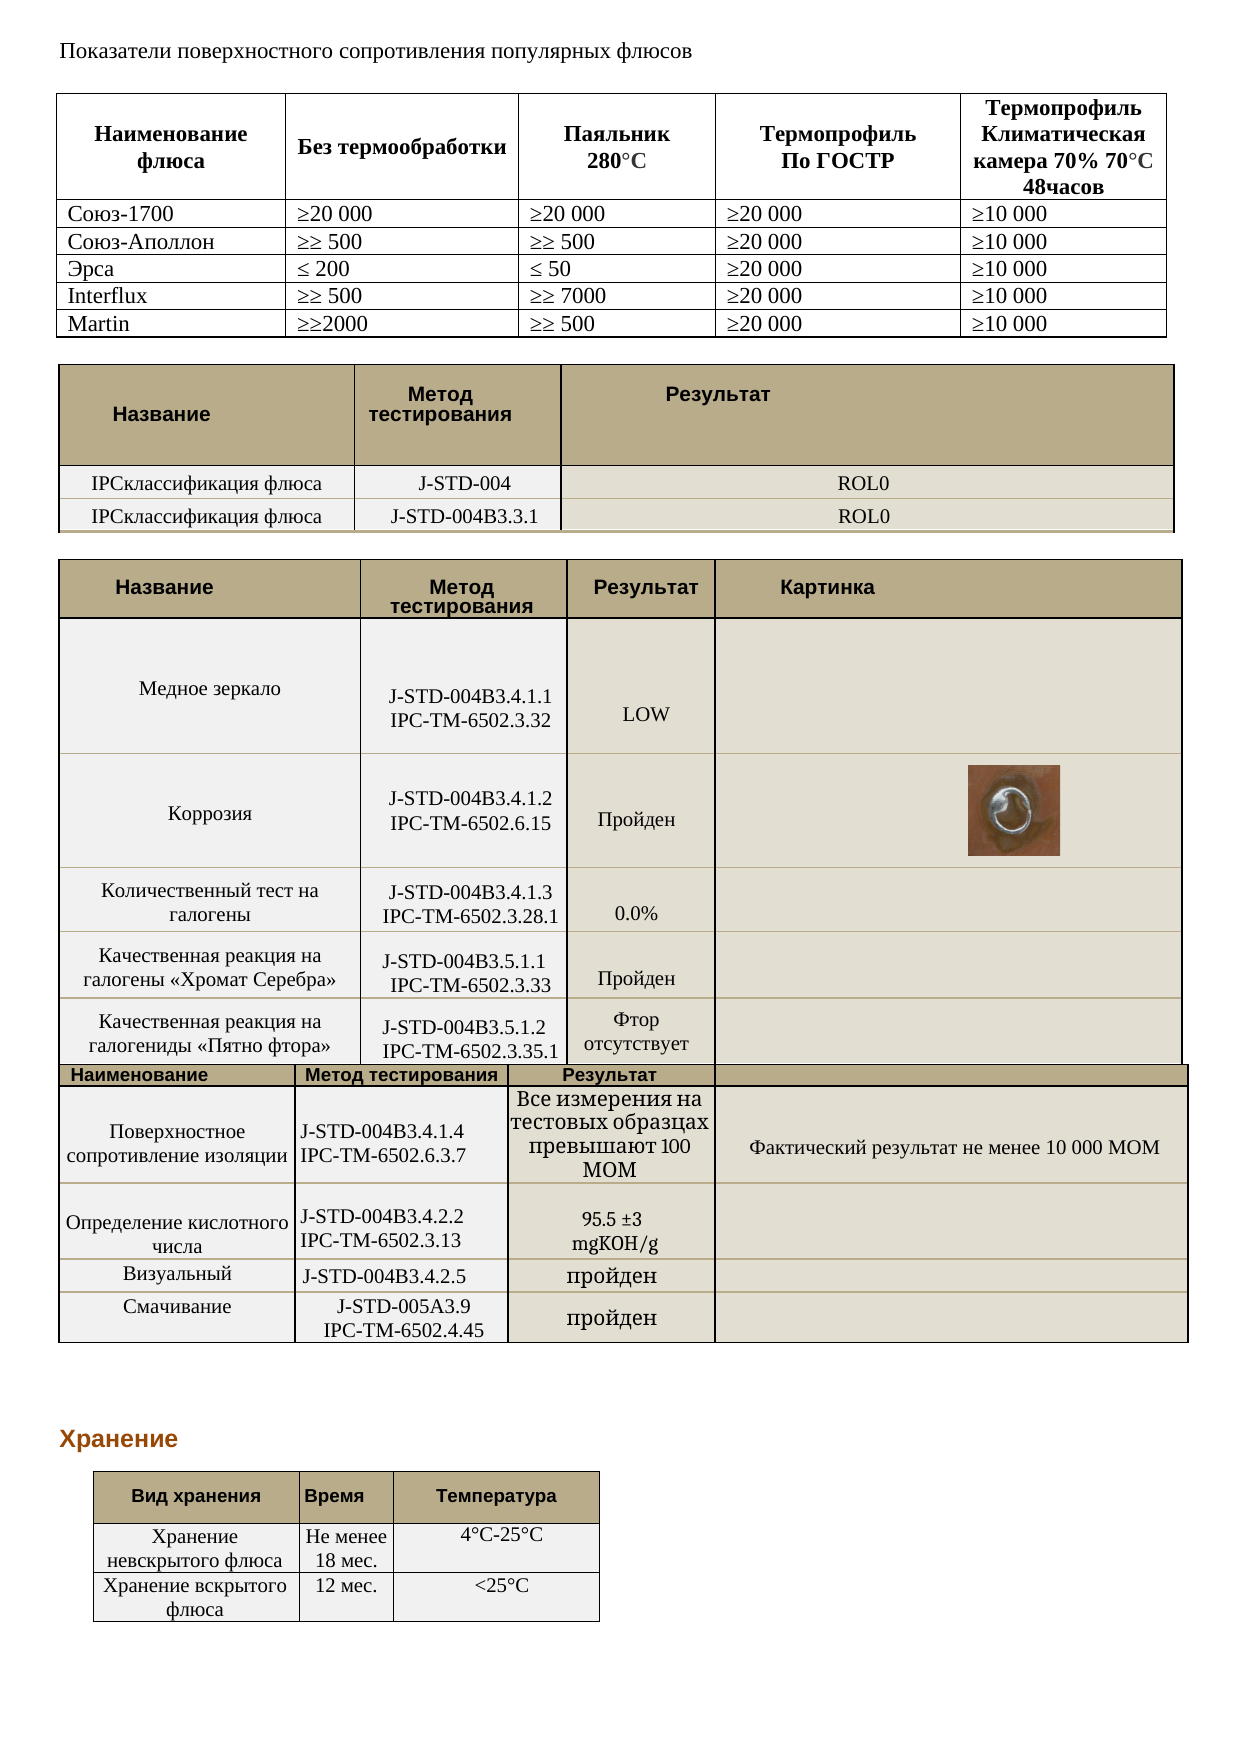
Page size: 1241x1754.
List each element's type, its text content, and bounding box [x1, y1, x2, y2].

table_cell ≥10 000 [961, 255, 1166, 282]
table_cell [716, 619, 1181, 753]
table_header Температура [394, 1472, 599, 1523]
table_cell ≥10 000 [961, 283, 1166, 309]
table_header Метод тестирования [355, 365, 560, 465]
table_cell Определение кислотного числа [60, 1184, 294, 1258]
table_cell J-STD-004B3.4.1.3 IPC-TM-6502.3.28.1 [361, 868, 566, 931]
table_header Термопрофиль Климатическая камера 70% 70°C 48часов [961, 94, 1166, 199]
table_cell Interflux [57, 283, 285, 309]
table_cell [716, 1065, 1187, 1085]
table_cell [716, 999, 1181, 1063]
table_cell 12 мес. [300, 1573, 393, 1621]
table_cell J-STD-004B3.5.1.2 IPC-TM-6502.3.35.1 [361, 999, 566, 1063]
table_cell [716, 1260, 1187, 1291]
table_header Название [60, 365, 354, 465]
table_header Без термообработки [286, 94, 518, 199]
table_cell ROL0 [562, 466, 1173, 498]
table_cell Метод тестирования [296, 1065, 507, 1085]
table_cell 4°C-25°C [394, 1524, 599, 1572]
table_cell Качественная реакция на галогениды «Пятно фтора» [60, 999, 360, 1063]
table_cell J-STD-004B3.4.1.1 IPC-TM-6502.3.32 [361, 619, 566, 753]
table_cell ≥20 000 [716, 228, 960, 254]
text Хранение [59, 1423, 1152, 1452]
picture [968, 765, 1061, 856]
table_header Наименование флюса [57, 94, 285, 199]
table_cell Качественная реакция на галогены «Хромат Серебра» [60, 932, 360, 997]
table_cell [716, 1293, 1187, 1342]
table_cell Визуальный [60, 1260, 294, 1291]
table_cell ≥20 000 [716, 310, 960, 336]
table_header Результат [568, 560, 714, 617]
table_cell Эрса [57, 255, 285, 282]
table_cell ≥≥ 500 [286, 228, 518, 254]
table_cell пройден [509, 1293, 714, 1342]
table_cell J-STD-004B3.4.2.5 [296, 1260, 507, 1291]
table_cell J-STD-005A3.9 IPC-TM-6502.4.45 [296, 1293, 507, 1342]
table_cell ≤ 50 [519, 255, 715, 282]
table_cell ≥20 000 [716, 255, 960, 282]
table_cell Союз-Аполлон [57, 228, 285, 254]
table_cell ≥10 000 [961, 228, 1166, 254]
table_cell ≥≥ 500 [519, 228, 715, 254]
text Показатели поверхностного сопротивления популярных флюсов [59, 37, 1152, 64]
table_cell Фтор отсутствует [568, 999, 714, 1063]
table_cell пройден [509, 1260, 714, 1291]
table_cell J-STD-004B3.4.2.2 IPC-TM-6502.3.13 [296, 1184, 507, 1258]
table_cell ≥20 000 [286, 200, 518, 227]
table_cell Коррозия [60, 754, 360, 867]
table_cell Медное зеркало [60, 619, 360, 753]
table_header Термопрофиль По ГОСТР [716, 94, 960, 199]
table_cell 0.0% [568, 868, 714, 931]
table_header Метод тестирования [361, 560, 566, 617]
table_cell ROL0 [562, 499, 1173, 529]
table_cell [716, 932, 1181, 997]
table_header Паяльник 280°C [519, 94, 715, 199]
table_cell Наименование [60, 1065, 294, 1085]
table_cell J-STD-004B3.3.1 [355, 499, 560, 529]
table_cell J-STD-004B3.4.1.4 IPC-TM-6502.6.3.7 [296, 1087, 507, 1182]
table_cell Хранение вскрытого флюса [94, 1573, 299, 1621]
table_cell ≥≥2000 [286, 310, 518, 336]
table_cell Поверхностное сопротивление изоляции [60, 1087, 294, 1182]
table_cell Не менее 18 мес. [300, 1524, 393, 1572]
table_cell ≥≥ 500 [286, 283, 518, 309]
table_cell <25°C [394, 1573, 599, 1621]
table_cell Смачивание [60, 1293, 294, 1342]
table_cell Пройден [568, 754, 714, 867]
table_cell LOW [568, 619, 714, 753]
table_cell ≥≥ 500 [519, 310, 715, 336]
table_cell Martin [57, 310, 285, 336]
table_cell ≥≥ 7000 [519, 283, 715, 309]
table_cell IPCклассификация флюса [60, 499, 354, 529]
table_cell Результат [509, 1065, 714, 1085]
table_cell ≥10 000 [961, 200, 1166, 227]
table_cell 95.5 ±3 mgKOH/g [509, 1184, 714, 1258]
table_cell Пройден [568, 932, 714, 997]
table_cell ≥10 000 [961, 310, 1166, 336]
table_header Картинка [716, 560, 1181, 617]
table_cell [716, 868, 1181, 931]
table_cell ≥20 000 [519, 200, 715, 227]
table_cell Фактический результат не менее 10 000 МОМ [716, 1087, 1187, 1182]
table_header Вид хранения [94, 1472, 299, 1523]
table_cell J-STD-004B3.5.1.1 IPC-TM-6502.3.33 [361, 932, 566, 997]
table_cell Количественный тест на галогены [60, 868, 360, 931]
table_cell ≥20 000 [716, 283, 960, 309]
table_header Время [300, 1472, 393, 1523]
table_cell Хранение невскрытого флюса [94, 1524, 299, 1572]
table_cell IPCклассификация флюса [60, 466, 354, 498]
table_header Результат [562, 365, 1173, 465]
table_cell J-STD-004B3.4.1.2 IPC-TM-6502.6.15 [361, 754, 566, 867]
table_cell Все измерения на тестовых образцах превышают 100 МОМ [509, 1087, 714, 1182]
table_cell Союз-1700 [57, 200, 285, 227]
table_cell ≥20 000 [716, 200, 960, 227]
table_cell [716, 1184, 1187, 1258]
table_cell J-STD-004 [355, 466, 560, 498]
table_cell [716, 754, 1181, 867]
table_header Название [60, 560, 360, 617]
table_cell ≤ 200 [286, 255, 518, 282]
